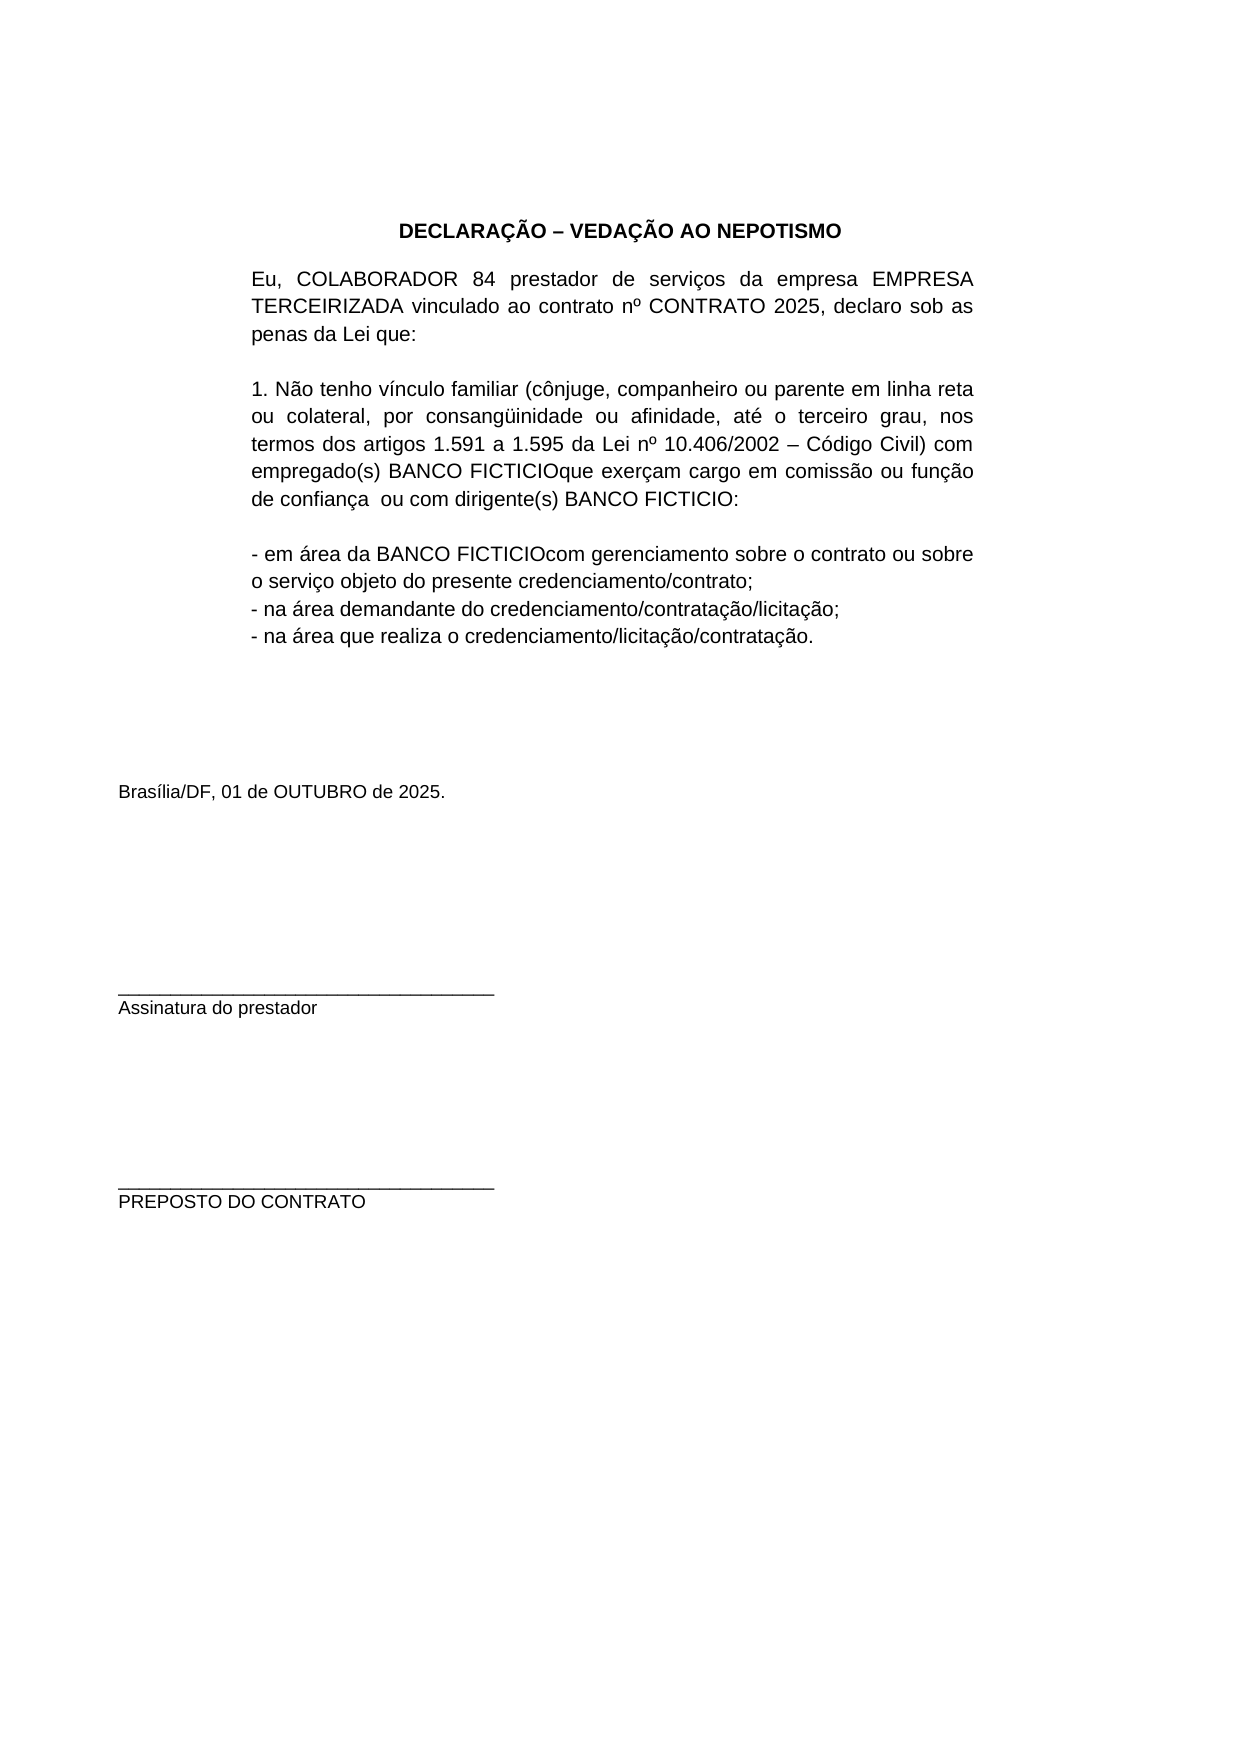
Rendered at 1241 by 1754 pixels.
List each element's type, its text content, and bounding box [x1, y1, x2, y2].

text Assinatura do prestador [118, 997, 1122, 1018]
text ____________________________________ [118, 975, 1122, 997]
text ____________________________________ [118, 1169, 1122, 1191]
text PREPOSTO DO CONTRATO [118, 1191, 1122, 1212]
text Eu, COLABORADOR 84 prestador de serviços da empresa EMPRESA TERCEIRIZADA vinculado ao contrato nº CONTRATO 2025, declaro sob as penas da Lei que: [251, 267, 974, 346]
text - na área demandante do credenciamento/contratação/licitação; [118, 597, 974, 621]
text - em área da BANCO FICTICIOcom gerenciamento sobre o contrato ou sobre o serviço objeto do presente credenciamento/contrato; [251, 542, 974, 593]
text 1. Não tenho vínculo familiar (cônjuge, companheiro ou parente em linha reta ou colateral, por consangüinidade ou afinidade, até o terceiro grau, nos termos dos artigos 1.591 a 1.595 da Lei nº 10.406/2002 – Código Civil) com empregado(s) BANCO FICTICIOque exerçam cargo em comissão ou função de confiança ou com dirigente(s) BANCO FICTICIO: [251, 377, 974, 511]
text DECLARAÇÃO – VEDAÇÃO AO NEPOTISMO [118, 219, 1122, 243]
text - na área que realiza o credenciamento/licitação/contratação. [118, 624, 974, 648]
